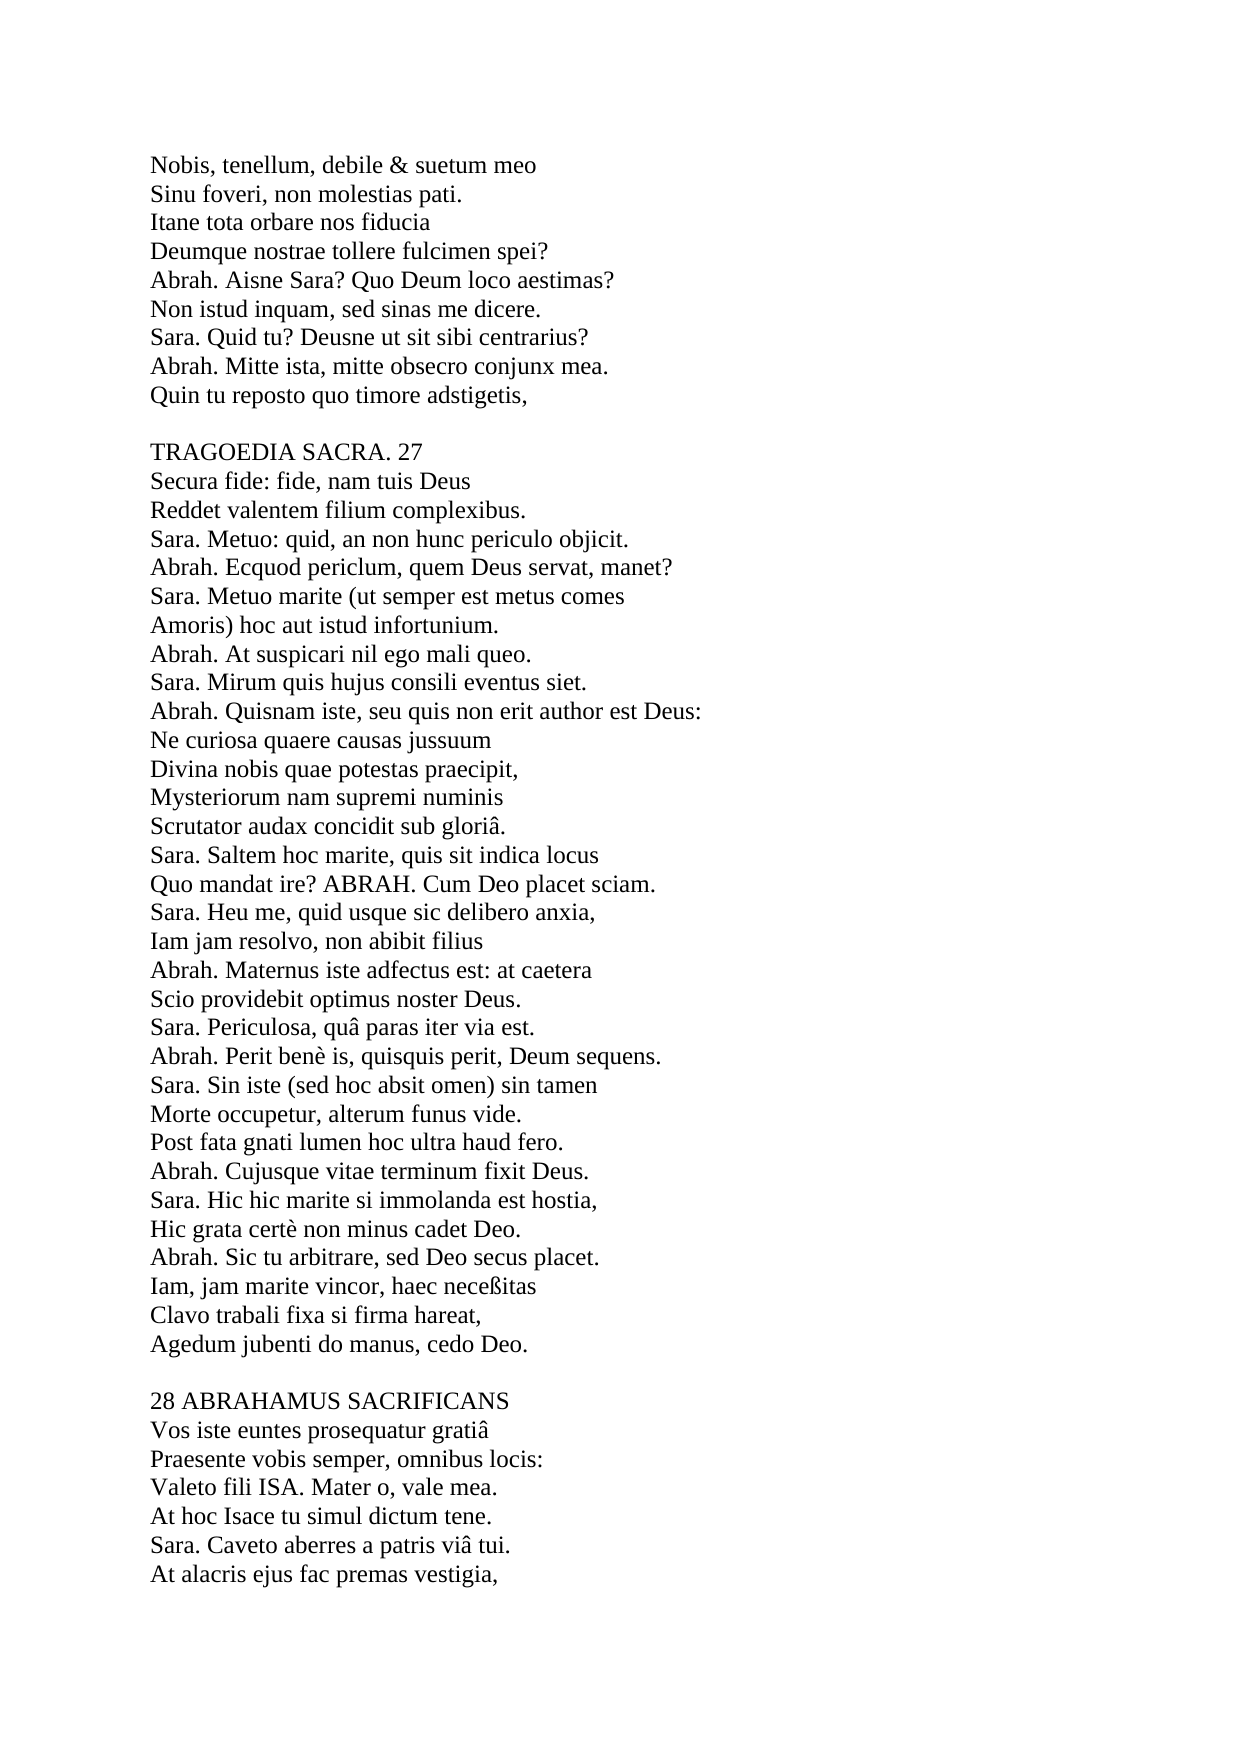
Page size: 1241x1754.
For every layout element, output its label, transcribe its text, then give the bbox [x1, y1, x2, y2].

text TRAGOEDIA SACRA. 27 [150, 437, 1090, 466]
text Deumque nostrae tollere fulcimen spei? [150, 236, 1090, 265]
text Sara. Quid tu? Deusne ut sit sibi centrarius? [150, 322, 1090, 351]
text Sara. Mirum quis hujus consili eventus siet. [150, 667, 1090, 696]
text Sara. Periculosa, quâ paras iter via est. [150, 1012, 1090, 1041]
text Abrah. Cujusque vitae terminum fixit Deus. [150, 1156, 1090, 1185]
text Secura fide: fide, nam tuis Deus [150, 466, 1090, 495]
text Abrah. Maternus iste adfectus est: at caetera [150, 955, 1090, 984]
text Non istud inquam, sed sinas me dicere. [150, 294, 1090, 322]
text Praesente vobis semper, omnibus locis: [150, 1444, 1090, 1472]
text Ne curiosa quaere causas jussuum [150, 725, 1090, 754]
text Iam, jam marite vincor, haec neceßitas [150, 1271, 1090, 1300]
text 28 ABRAHAMUS SACRIFICANS [150, 1386, 1090, 1415]
text Clavo trabali fixa si firma hareat, [150, 1300, 1090, 1329]
text Abrah. Quisnam iste, seu quis non erit author est Deus: [150, 696, 1090, 725]
text At alacris ejus fac premas vestigia, [150, 1559, 1090, 1587]
text Nobis, tenellum, debile & suetum meo [150, 150, 1090, 179]
text Abrah. Perit benè is, quisquis perit, Deum sequens. [150, 1041, 1090, 1070]
text Sara. Caveto aberres a patris viâ tui. [150, 1530, 1090, 1559]
text Hic grata certè non minus cadet Deo. [150, 1214, 1090, 1242]
text Reddet valentem filium complexibus. [150, 495, 1090, 524]
text Scrutator audax concidit sub gloriâ. [150, 811, 1090, 840]
text Sara. Sin iste (sed hoc absit omen) sin tamen [150, 1070, 1090, 1099]
text Abrah. At suspicari nil ego mali queo. [150, 639, 1090, 667]
text Agedum jubenti do manus, cedo Deo. [150, 1329, 1090, 1357]
text Sara. Heu me, quid usque sic delibero anxia, [150, 897, 1090, 926]
text Quin tu reposto quo timore adstigetis, [150, 380, 1090, 409]
text Iam jam resolvo, non abibit filius [150, 926, 1090, 955]
text Abrah. Sic tu arbitrare, sed Deo secus placet. [150, 1242, 1090, 1271]
text Itane tota orbare nos fiducia [150, 207, 1090, 236]
text Sara. Metuo marite (ut semper est metus comes [150, 581, 1090, 610]
text Valeto fili ISA. Mater o, vale mea. [150, 1472, 1090, 1501]
text Morte occupetur, alterum funus vide. [150, 1099, 1090, 1127]
text Sara. Metuo: quid, an non hunc periculo objicit. [150, 524, 1090, 552]
text Abrah. Ecquod periclum, quem Deus servat, manet? [150, 552, 1090, 581]
text Quo mandat ire? ABRAH. Cum Deo placet sciam. [150, 869, 1090, 897]
text Abrah. Mitte ista, mitte obsecro conjunx mea. [150, 351, 1090, 380]
text Abrah. Aisne Sara? Quo Deum loco aestimas? [150, 265, 1090, 294]
text Sinu foveri, non molestias pati. [150, 179, 1090, 207]
text Sara. Hic hic marite si immolanda est hostia, [150, 1185, 1090, 1214]
text Post fata gnati lumen hoc ultra haud fero. [150, 1127, 1090, 1156]
text At hoc Isace tu simul dictum tene. [150, 1501, 1090, 1530]
text Vos iste euntes prosequatur gratiâ [150, 1415, 1090, 1444]
text Sara. Saltem hoc marite, quis sit indica locus [150, 840, 1090, 869]
text Scio providebit optimus noster Deus. [150, 984, 1090, 1012]
text Mysteriorum nam supremi numinis [150, 782, 1090, 811]
text Divina nobis quae potestas praecipit, [150, 754, 1090, 782]
text Amoris) hoc aut istud infortunium. [150, 610, 1090, 639]
